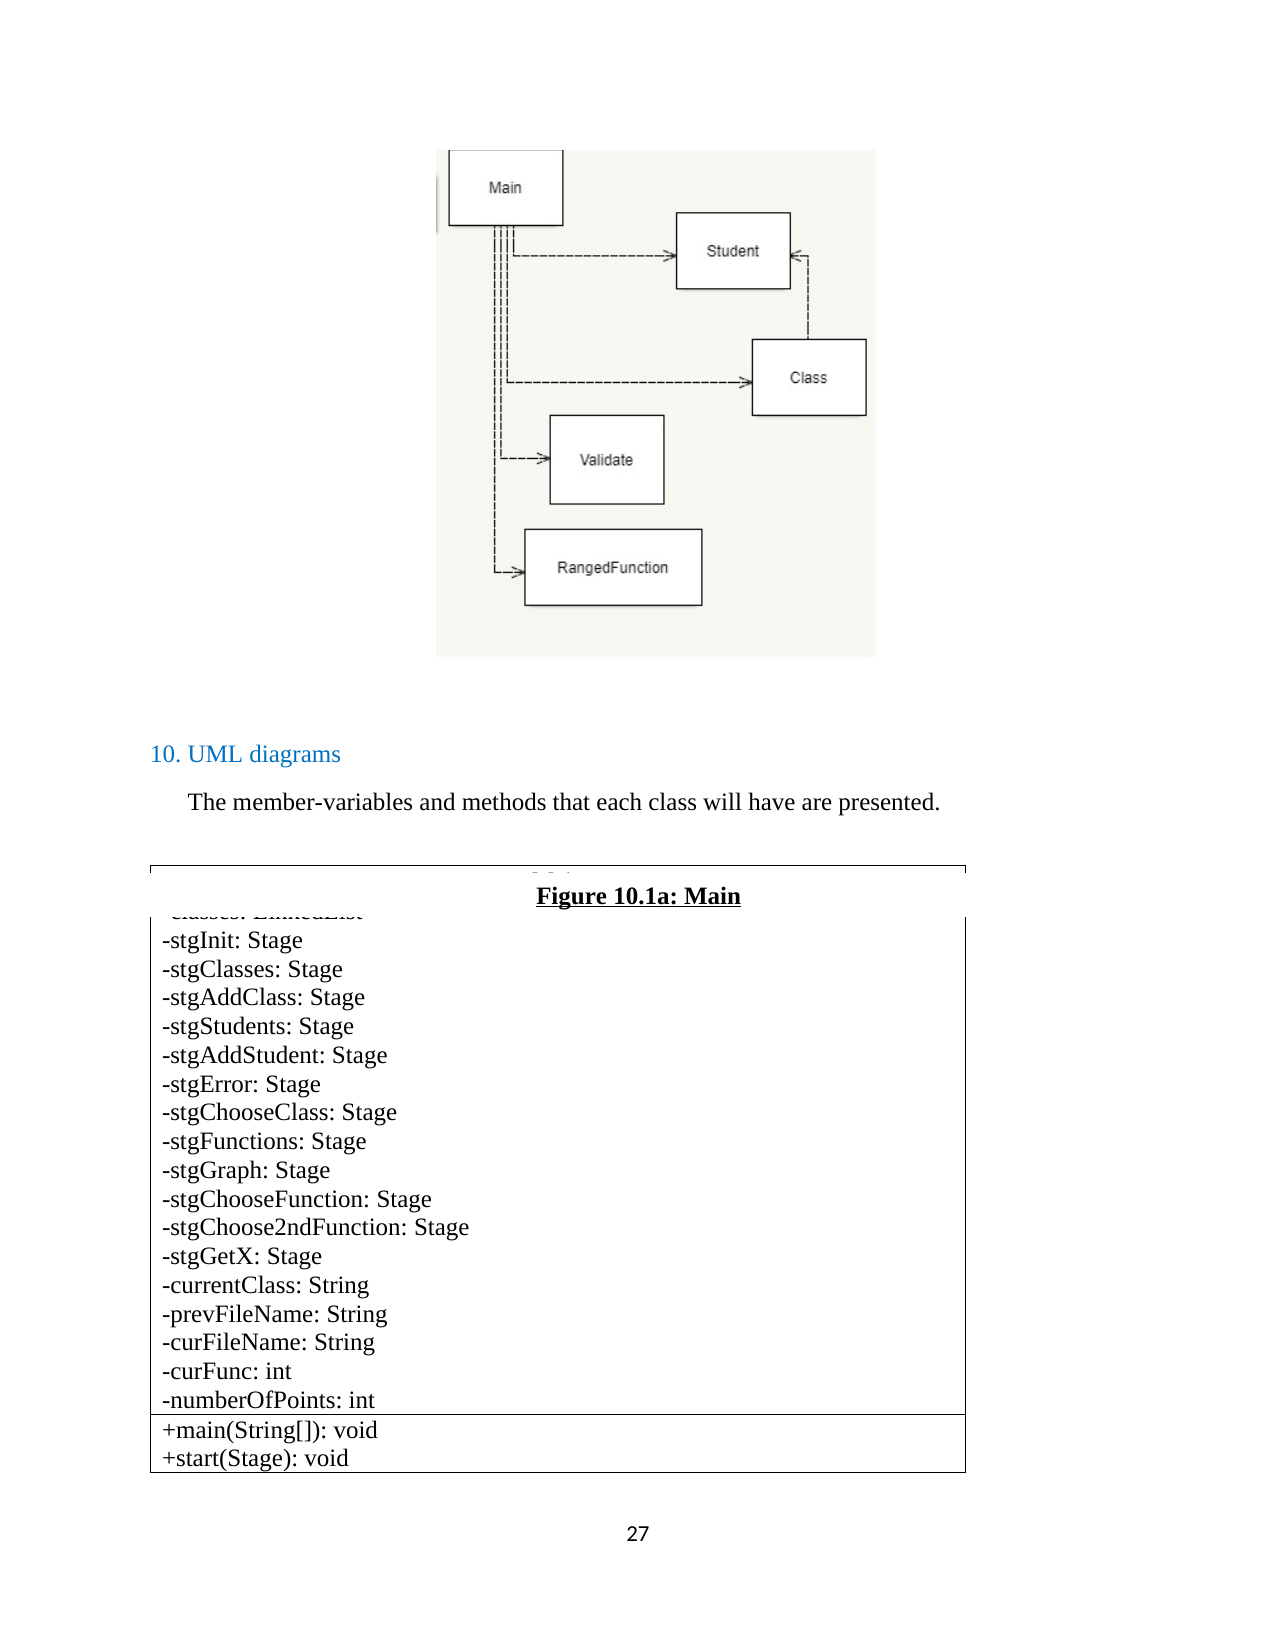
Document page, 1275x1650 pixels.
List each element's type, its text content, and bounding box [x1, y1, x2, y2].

picture [436, 150, 877, 658]
table_cell -classes: LinkedList -stgInit: Stage -stgClasses: Stage -stgAddClass: Stage -stgStudents: Stage -stgAddStudent: Stage -stgError: Stage -stgChooseClass: Stage -stgFunctions: Stage -stgGraph: Stage -stgChooseFunction: Stage -stgChoose2ndFunction: Stage -stgGetX: Stage -currentClass: String -prevFileName: String -curFileName: String -curFunc: int -numberOfPoints: int [151, 917, 965, 1414]
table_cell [151, 1415, 965, 1472]
list The member-variables and methods that each class will have are presented. [187, 787, 1125, 815]
subtitle UML diagrams [150, 739, 1125, 768]
